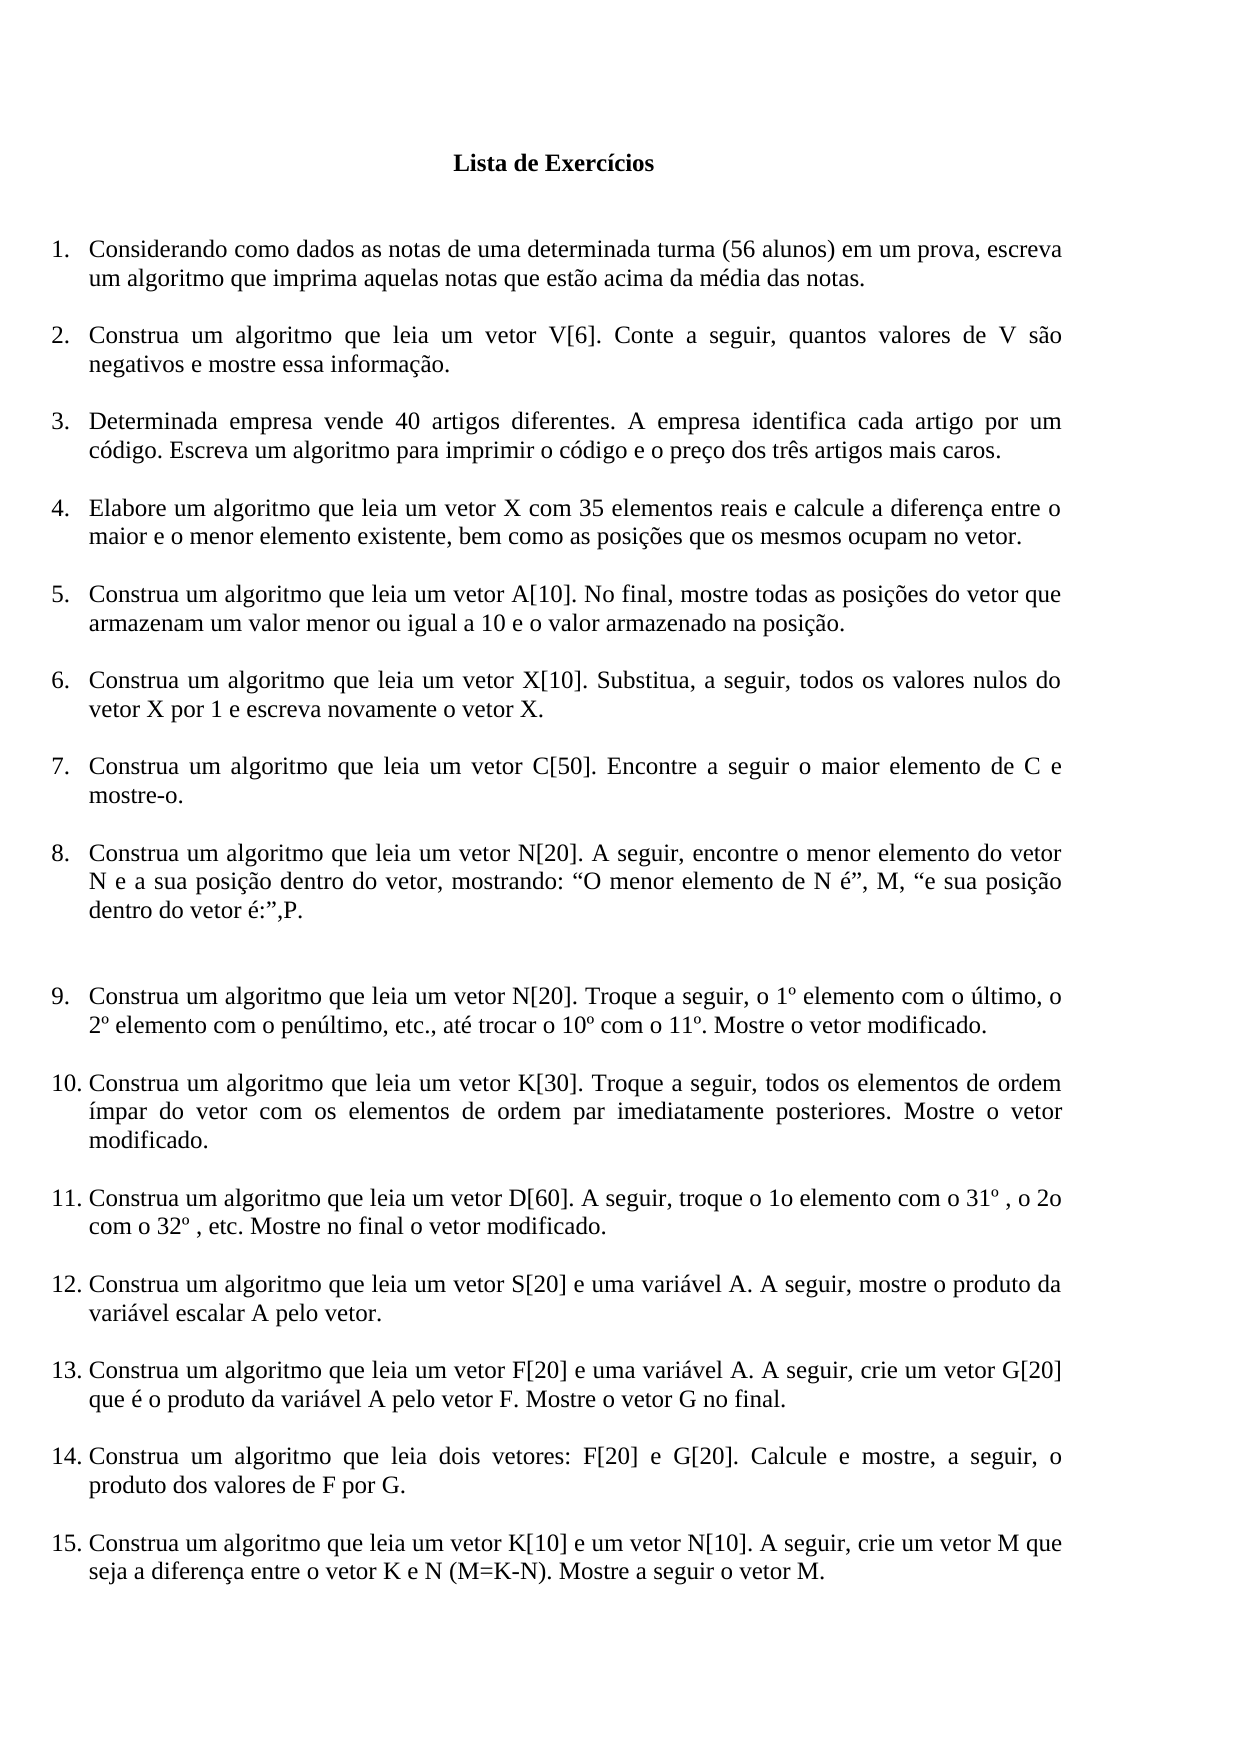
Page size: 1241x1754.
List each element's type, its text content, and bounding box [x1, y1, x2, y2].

list Construa um algoritmo que leia um vetor A[10]. No final, mostre todas as posições do vetor que armazenam um valor menor ou igual a 10 e o valor armazenado na posição. [51, 579, 1063, 636]
list Construa um algoritmo que leia um vetor N[20]. Troque a seguir, o 1º elemento com o último, o 2º elemento com o penúltimo, etc., até trocar o 10º com o 11º. Mostre o vetor modificado. [51, 981, 1063, 1039]
list Lista de Exercícios [44, 148, 1063, 176]
list Elabore um algoritmo que leia um vetor X com 35 elementos reais e calcule a diferença entre o maior e o menor elemento existente, bem como as posições que os mesmos ocupam no vetor. [51, 493, 1063, 550]
list Construa um algoritmo que leia um vetor D[60]. A seguir, troque o 1o elemento com o 31º , o 2o com o 32º , etc. Mostre no final o vetor modificado. [51, 1183, 1063, 1240]
list Construa um algoritmo que leia um vetor V[6]. Conte a seguir, quantos valores de V são negativos e mostre essa informação. [51, 320, 1063, 378]
list Construa um algoritmo que leia um vetor C[50]. Encontre a seguir o maior elemento de C e mostre-o. [51, 751, 1063, 809]
list Construa um algoritmo que leia um vetor K[10] e um vetor N[10]. A seguir, crie um vetor M que seja a diferença entre o vetor K e N (M=K-N). Mostre a seguir o vetor M. [51, 1528, 1063, 1585]
list Construa um algoritmo que leia um vetor S[20] e uma variável A. A seguir, mostre o produto da variável escalar A pelo vetor. [51, 1269, 1063, 1326]
list Determinada empresa vende 40 artigos diferentes. A empresa identifica cada artigo por um código. Escreva um algoritmo para imprimir o código e o preço dos três artigos mais caros. [51, 406, 1063, 464]
list Construa um algoritmo que leia dois vetores: F[20] e G[20]. Calcule e mostre, a seguir, o produto dos valores de F por G. [51, 1441, 1063, 1499]
list Construa um algoritmo que leia um vetor X[10]. Substitua, a seguir, todos os valores nulos do vetor X por 1 e escreva novamente o vetor X. [51, 665, 1063, 723]
list Construa um algoritmo que leia um vetor N[20]. A seguir, encontre o menor elemento do vetor N e a sua posição dentro do vetor, mostrando: “O menor elemento de N é”, M, “e sua posição dentro do vetor é:”,P. [51, 838, 1063, 924]
list Construa um algoritmo que leia um vetor K[30]. Troque a seguir, todos os elementos de ordem ímpar do vetor com os elementos de ordem par imediatamente posteriores. Mostre o vetor modificado. [51, 1068, 1063, 1154]
list Construa um algoritmo que leia um vetor F[20] e uma variável A. A seguir, crie um vetor G[20] que é o produto da variável A pelo vetor F. Mostre o vetor G no final. [51, 1355, 1063, 1413]
list Considerando como dados as notas de uma determinada turma (56 alunos) em um prova, escreva um algoritmo que imprima aquelas notas que estão acima da média das notas. [51, 234, 1063, 291]
